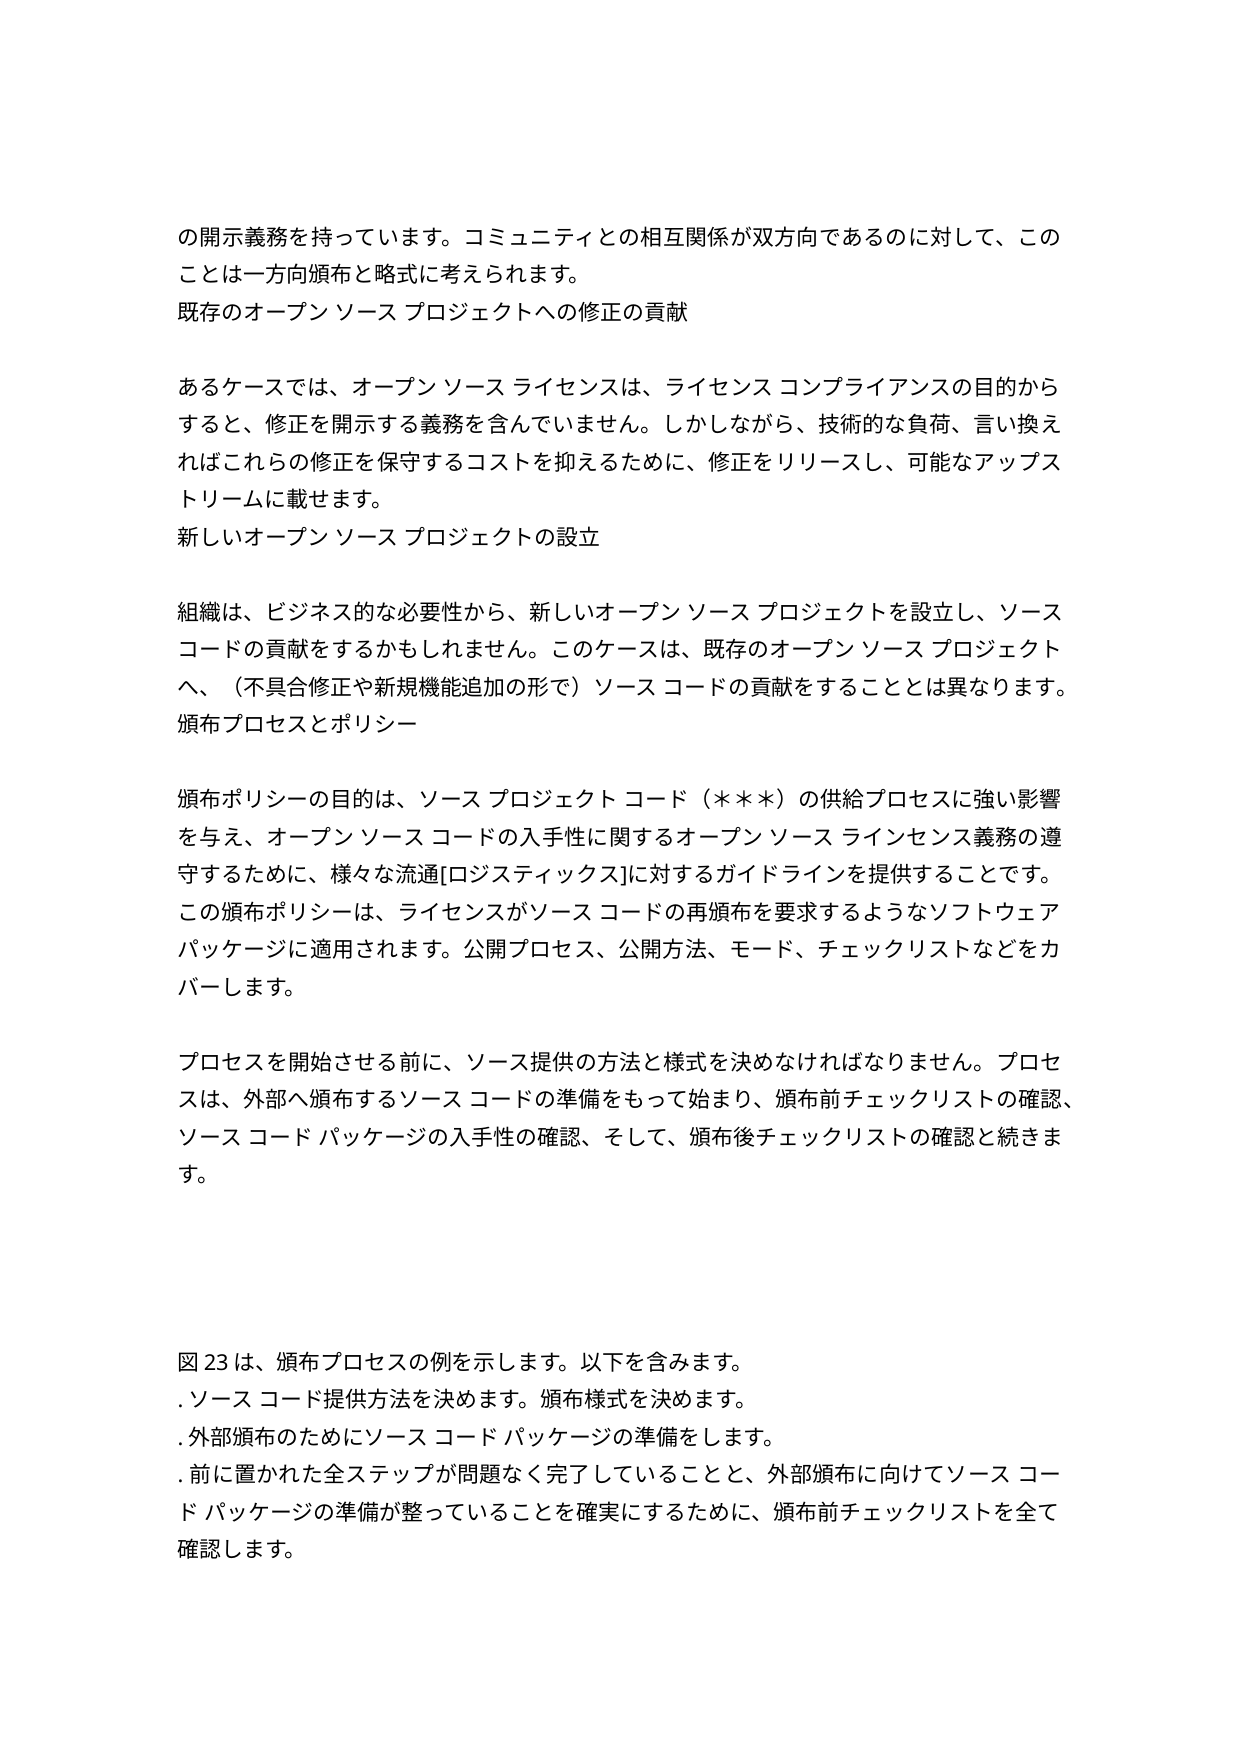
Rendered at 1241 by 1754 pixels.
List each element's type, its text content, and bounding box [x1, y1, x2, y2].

text 頒布プロセスとポリシー [177, 704, 1063, 742]
text 組織は、ビジネス的な必要性から、新しいオープン ソース プロジェクトを設立し、ソース コードの貢献をするかもしれません。このケースは、既存のオープン ソース プロジェクトへ、（不具合修正や新規機能追加の形で）ソース コードの貢献をすることとは異なります。 [177, 592, 1063, 704]
text 頒布ポリシーの目的は、ソース プロジェクト コード（＊＊＊）の供給プロセスに強い影響を与え、オープン ソース コードの入手性に関するオープン ソース ラインセンス義務の遵守するために、様々な流通[ロジスティックス]に対するガイドラインを提供することです。この頒布ポリシーは、ライセンスがソース コードの再頒布を要求するようなソフトウェア パッケージに適用されます。公開プロセス、公開方法、モード、チェックリストなどをカバーします。 [177, 779, 1063, 1004]
text 新しいオープン ソース プロジェクトの設立 [177, 517, 1063, 554]
text あるケースでは、オープン ソース ライセンスは、ライセンス コンプライアンスの目的からすると、修正を開示する義務を含んでいません。しかしながら、技術的な負荷、言い換えればこれらの修正を保守するコストを抑えるために、修正をリリースし、可能なアップストリームに載せます。 [177, 367, 1063, 517]
text . 前に置かれた全ステップが問題なく完了していることと、外部頒布に向けてソース コード パッケージの準備が整っていることを確実にするために、頒布前チェックリストを全て確認します。 [177, 1454, 1063, 1567]
text プロセスを開始させる前に、ソース提供の方法と様式を決めなければなりません。プロセスは、外部へ頒布するソース コードの準備をもって始まり、頒布前チェックリストの確認、ソース コード パッケージの入手性の確認、そして、頒布後チェックリストの確認と続きます。 [177, 1042, 1063, 1192]
text 図23は、頒布プロセスの例を示します。以下を含みます。 [177, 1342, 1063, 1379]
text . 外部頒布のためにソース コード パッケージの準備をします。 [177, 1417, 1063, 1454]
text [177, 217, 1063, 292]
text 既存のオープン ソース プロジェクトへの修正の貢献 [177, 292, 1063, 329]
text . ソース コード提供方法を決めます。頒布様式を決めます。 [177, 1379, 1063, 1417]
